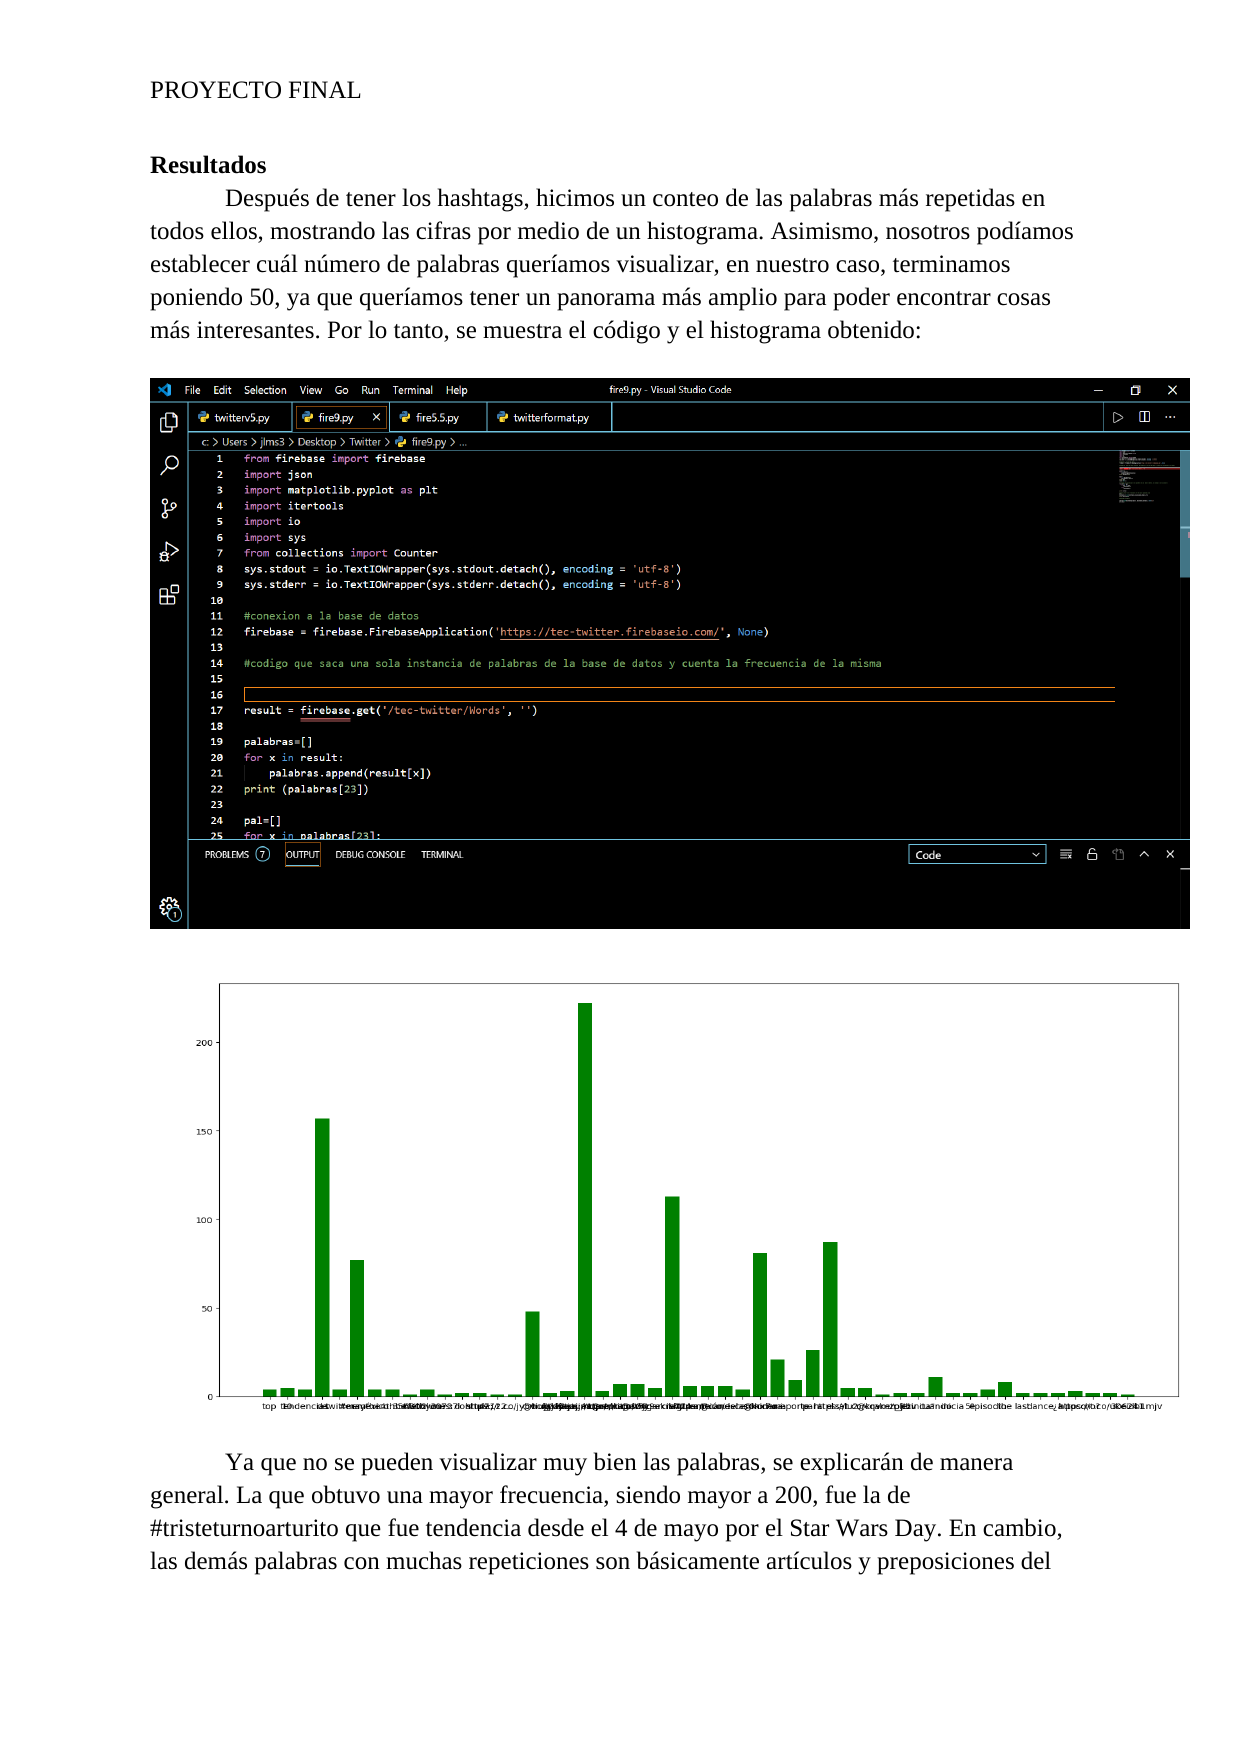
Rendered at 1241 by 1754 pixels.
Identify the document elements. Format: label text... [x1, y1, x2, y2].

text Después de tener los hashtags, hicimos un conteo de las palabras más repetidas en todos ellos, mostrando las cifras por medio de un histograma. Asimismo, nosotros podíamos establecer cuál número de palabras queríamos visualizar, en nuestro caso, terminamos poniendo 50, ya que queríamos tener un panorama más amplio para poder encontrar cosas más interesantes. Por lo tanto, se muestra el código y el histograma obtenido: [150, 183, 1090, 344]
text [150, 1447, 1090, 1575]
picture [150, 378, 1190, 929]
picture [150, 932, 1200, 1444]
text Resultados [150, 150, 1090, 179]
